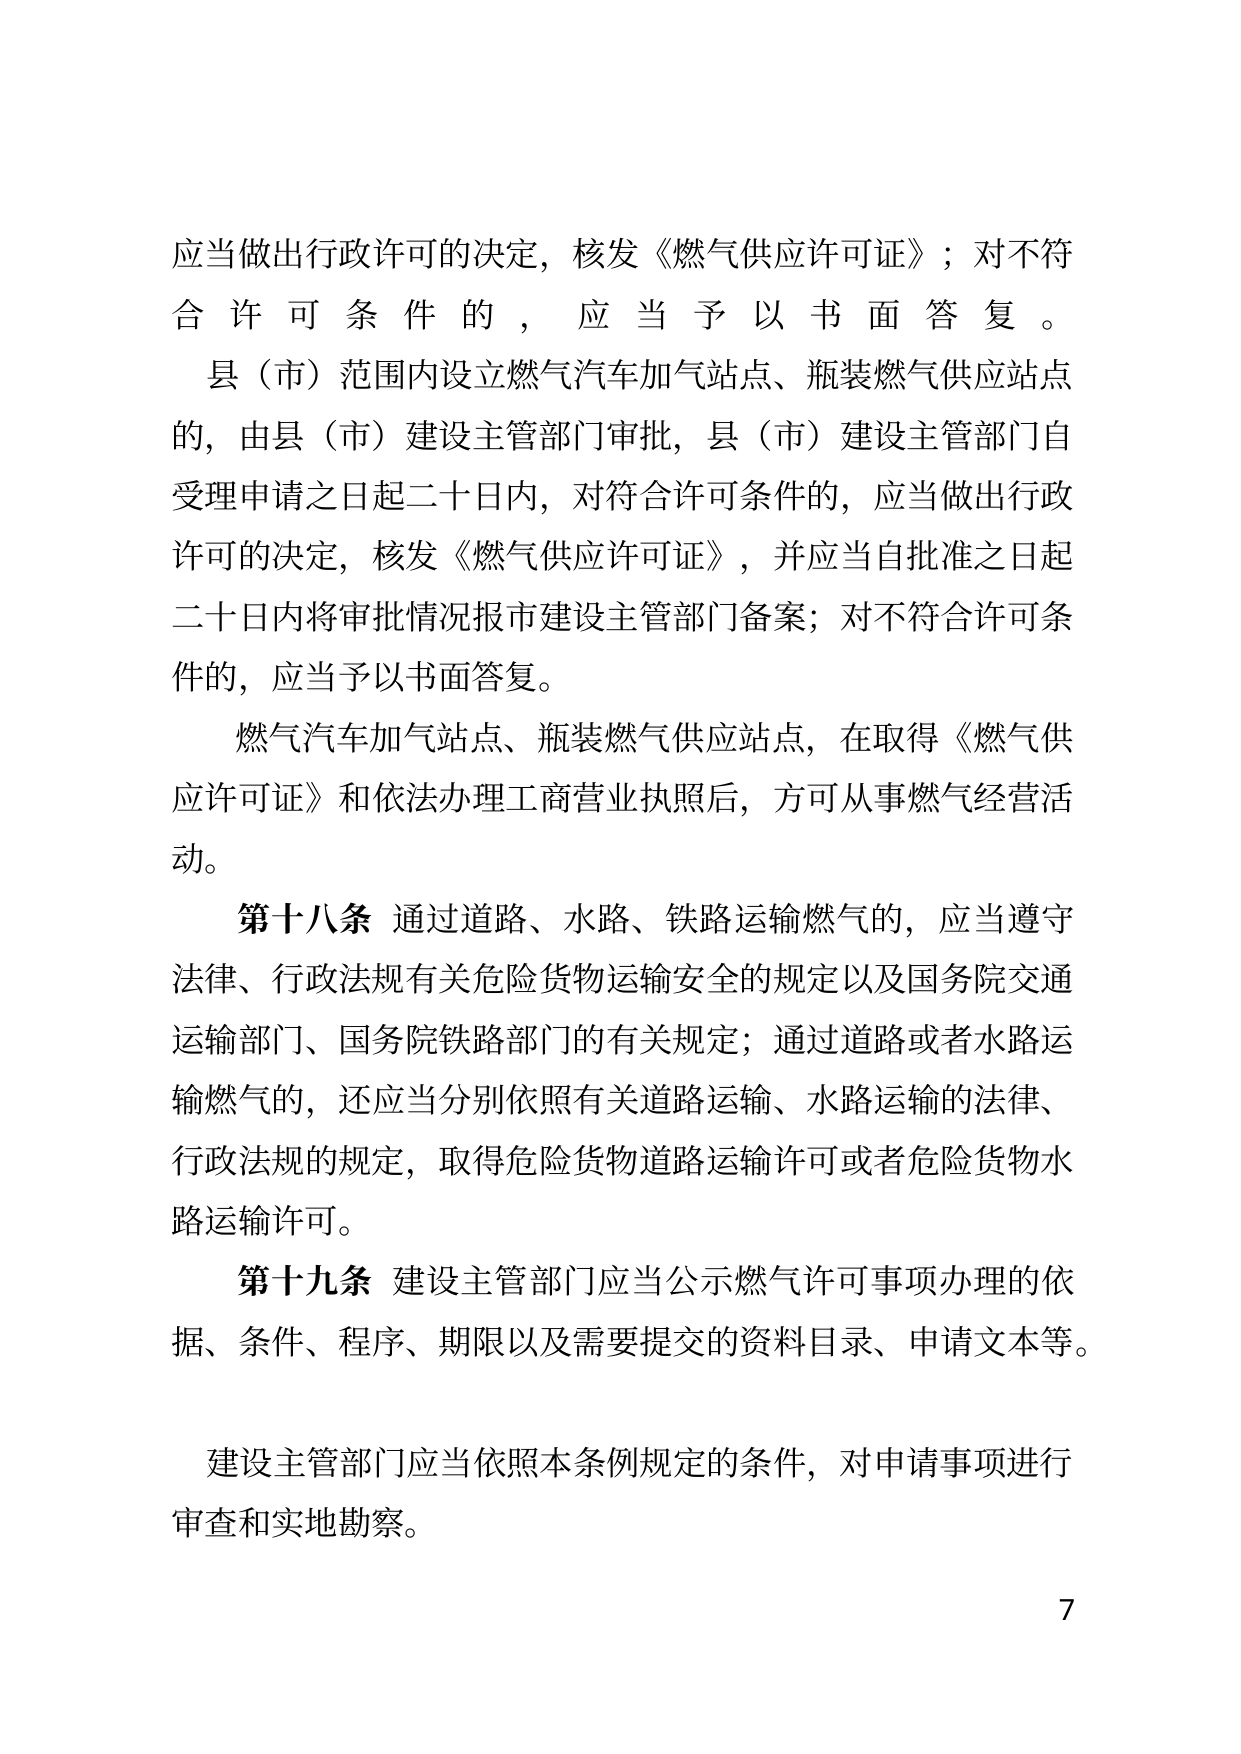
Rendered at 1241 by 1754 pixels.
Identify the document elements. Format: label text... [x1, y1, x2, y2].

text 燃气汽车加气站点、瓶装燃气供应站点，在取得《燃气供应许可证》和依法办理工商营业执照后，方可从事燃气经营活动。 [171, 702, 1075, 883]
text 第十九条 建设主管部门应当公示燃气许可事项办理的依据、条件、程序、期限以及需要提交的资料目录、申请文本等。 建设主管部门应当依照本条例规定的条件，对申请事项进行审查和实地勘察。 [171, 1246, 1075, 1548]
text 第十八条 通过道路、水路、铁路运输燃气的，应当遵守法律、行政法规有关危险货物运输安全的规定以及国务院交通运输部门、国务院铁路部门的有关规定；通过道路或者水路运输燃气的，还应当分别依照有关道路运输、水路运输的法律、行政法规的规定，取得危险货物道路运输许可或者危险货物水路运输许可。 [171, 883, 1075, 1246]
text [171, 218, 1075, 702]
